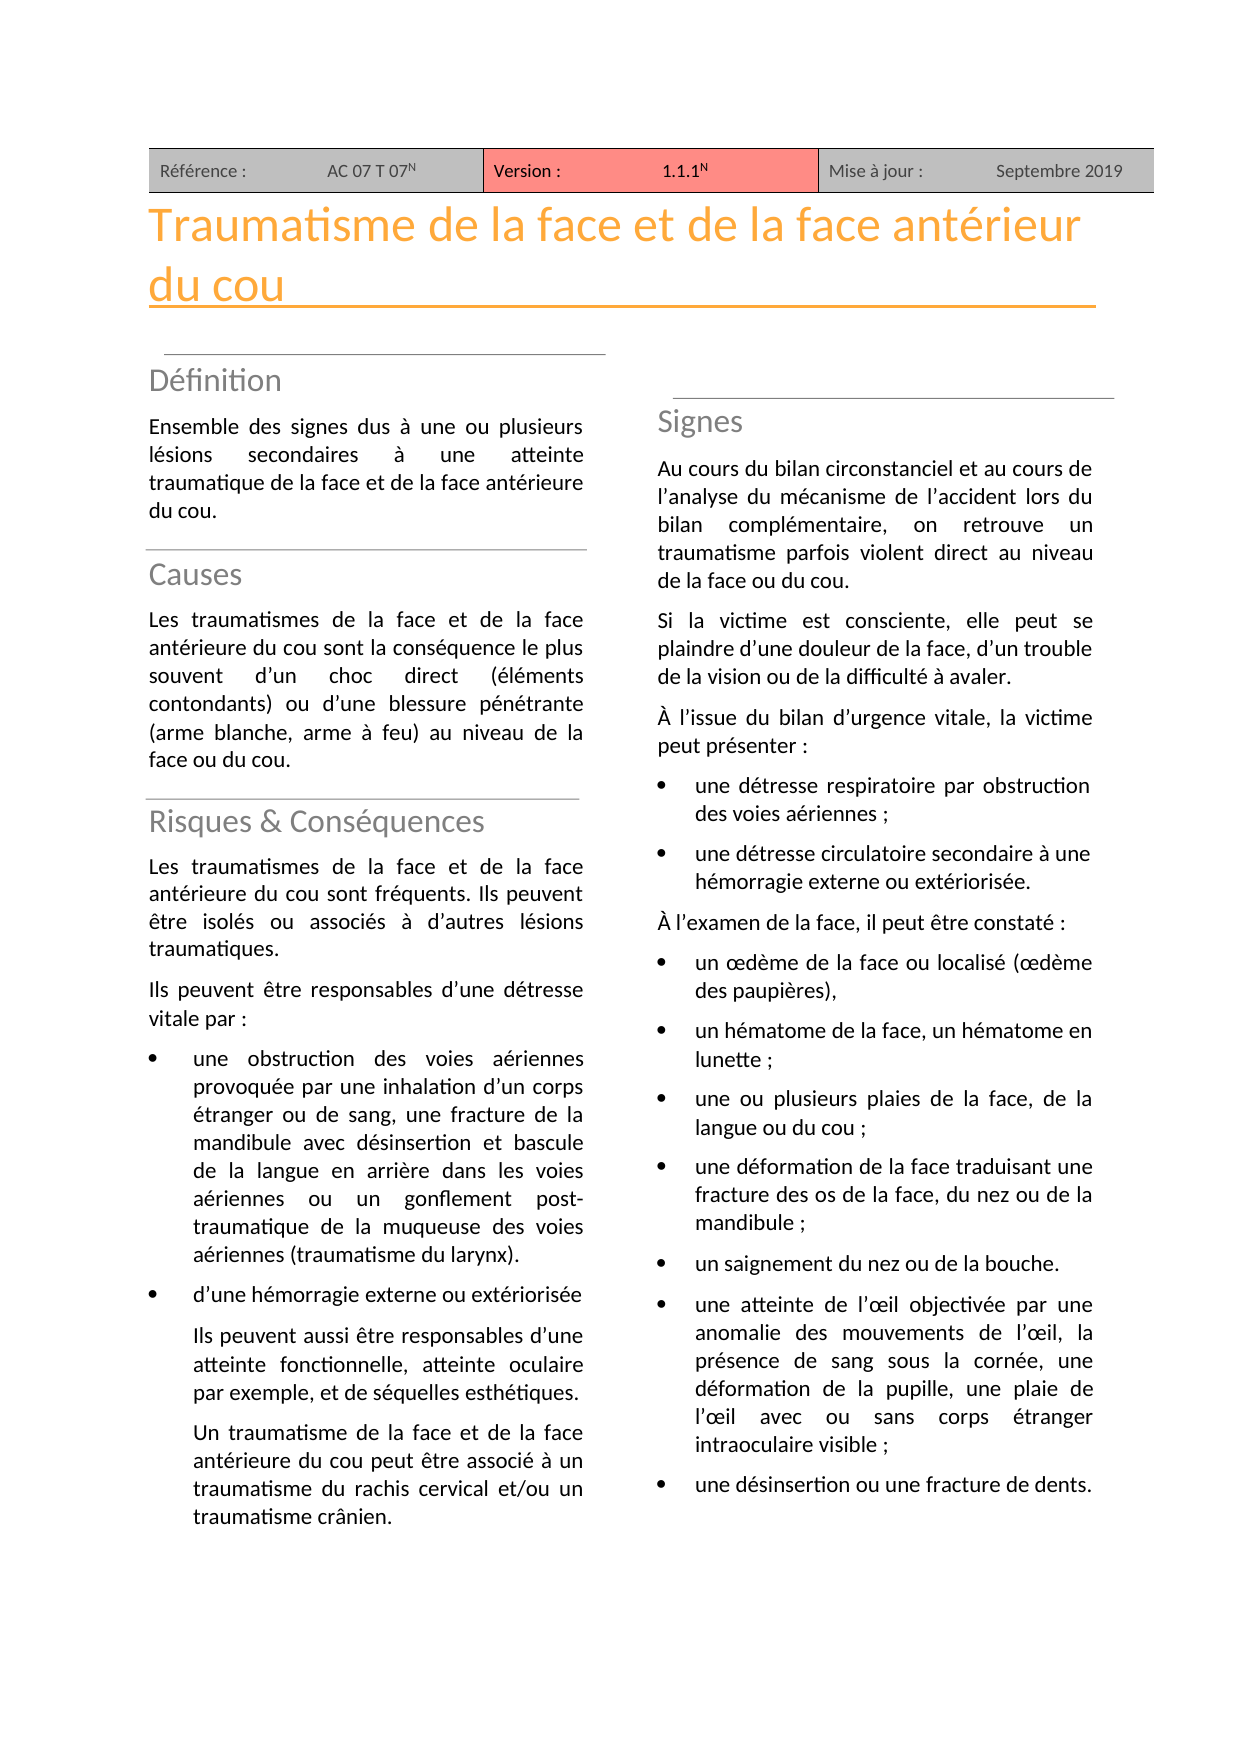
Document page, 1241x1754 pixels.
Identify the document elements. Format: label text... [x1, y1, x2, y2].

list d’une hémorragie externe ou extériorisée [148, 1281, 584, 1309]
list une détresse circulatoire secondaire à une hémorragie externe ou extériorisée. [657, 839, 1093, 895]
subtitle Risques & Conséquences [148, 794, 584, 841]
text À l’examen de la face, il peut être constaté : [657, 908, 1240, 936]
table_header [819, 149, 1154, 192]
list une obstruction des voies aériennes provoquée par une inhalation d’un corps étranger ou de sang, une fracture de la mandibule avec désinsertion et bascule de la langue en arrière dans les voies aériennes ou un gonflement post- traumatique de la muqueuse des voies aériennes (traumatisme du larynx). [148, 1044, 584, 1268]
subtitle Causes [148, 553, 584, 593]
text Les traumatismes de la face et de la face antérieure du cou sont la conséquence le plus souvent d’un choc direct (éléments contondants) ou d’une blessure pénétrante (arme blanche, arme à feu) au niveau de la face ou du cou. [148, 606, 584, 774]
list une déformation de la face traduisant une fracture des os de la face, du nez ou de la mandibule ; [657, 1152, 1093, 1237]
text À l’issue du bilan d’urgence vitale, la victime peut présenter : [657, 703, 1093, 759]
list un hématome de la face, un hématome en lunette ; [657, 1017, 1093, 1073]
text Un traumatisme de la face et de la face antérieure du cou peut être associé à un traumatisme du rachis cervical et/ou un traumatisme crânien. [193, 1418, 584, 1530]
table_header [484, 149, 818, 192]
list un saignement du nez ou de la bouche. [657, 1249, 1240, 1277]
list un œdème de la face ou localisé (œdème des paupières), [657, 948, 1093, 1004]
text du cou [148, 253, 1240, 314]
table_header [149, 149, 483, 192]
list une atteinte de l’œil objectivée par une anomalie des mouvements de l’œil, la présence de sang sous la cornée, une déformation de la pupille, une plaie de l’œil avec ou sans corps étranger intraoculaire visible ; [657, 1290, 1093, 1458]
text Ils peuvent aussi être responsables d’une atteinte fonctionnelle, atteinte oculaire par exemple, et de séquelles esthétiques. [193, 1322, 584, 1406]
text Les traumatismes de la face et de la face antérieure du cou sont fréquents. Ils peuvent être isolés ou associés à d’autres lésions traumatiques. [148, 853, 584, 963]
list une détresse respiratoire par obstruction des voies aériennes ; [657, 771, 1093, 827]
list une désinsertion ou une fracture de dents. [657, 1470, 1240, 1498]
subtitle Signes [657, 401, 1240, 441]
subtitle Définition [148, 359, 584, 399]
subtitle Traumatisme de la face et de la face antérieur [148, 193, 1240, 253]
list une ou plusieurs plaies de la face, de la langue ou du cou ; [657, 1084, 1093, 1141]
text Ensemble des signes dus à une ou plusieurs lésions secondaires à une atteinte traumatique de la face et de la face antérieure du cou. [148, 412, 584, 524]
text Si la victime est consciente, elle peut se plaindre d’une douleur de la face, d’un trouble de la vision ou de la difficulté à avaler. [657, 606, 1093, 690]
text Au cours du bilan circonstanciel et au cours de l’analyse du mécanisme de l’accident lors du bilan complémentaire, on retrouve un traumatisme parfois violent direct au niveau de la face ou du cou. [657, 454, 1093, 594]
text Ils peuvent être responsables d’une détresse vitale par : [148, 976, 584, 1032]
